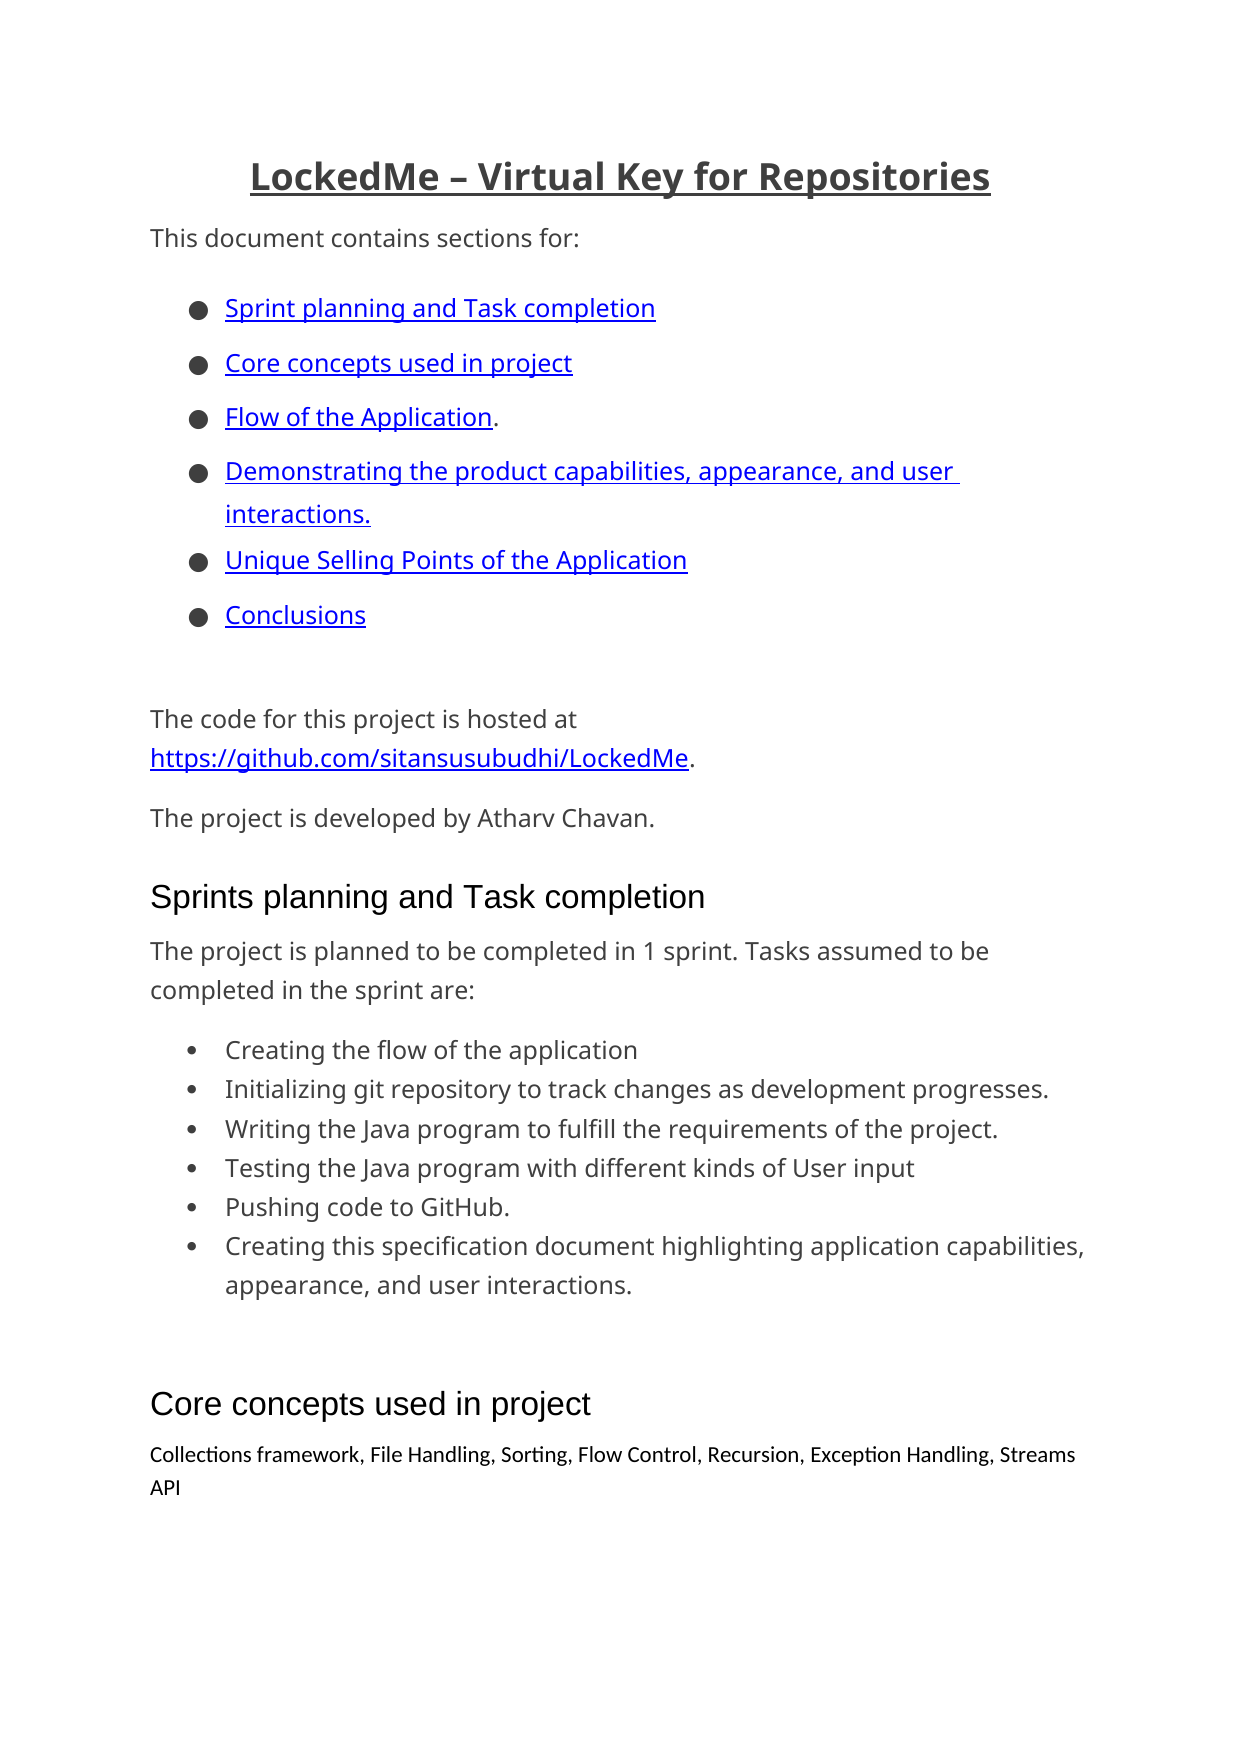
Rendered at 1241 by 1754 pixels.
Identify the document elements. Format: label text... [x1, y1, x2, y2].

text The project is planned to be completed in 1 sprint. Tasks assumed to be completed in the sprint are: [150, 934, 1090, 1007]
list Core concepts used in project [187, 335, 1090, 386]
list Testing the Java program with different kinds of User input [187, 1151, 1090, 1184]
text The project is developed by Atharv Chavan. [150, 801, 1090, 834]
list Flow of the Application. [187, 389, 1090, 441]
list Creating the flow of the application [187, 1033, 1090, 1067]
list Unique Selling Points of the Application [187, 533, 1090, 584]
list Initializing git repository to track changes as development progresses. [187, 1072, 1090, 1106]
subtitle Sprints planning and Task completion [150, 877, 1090, 916]
text LockedMe – Virtual Key for Repositories [150, 150, 1090, 201]
subtitle Core concepts used in project [150, 1384, 1090, 1422]
list Demonstrating the product capabilities, appearance, and user interactions. [187, 443, 1090, 531]
list Creating this specification document highlighting application capabilities, appearance, and user interactions. [187, 1229, 1090, 1302]
list Writing the Java program to fulfill the requirements of the project. [187, 1111, 1090, 1145]
text Collections framework, File Handling, Sorting, Flow Control, Recursion, Exception Handling, Streams API [150, 1441, 1090, 1501]
list Pushing code to GitHub. [187, 1190, 1090, 1224]
list Conclusions [187, 587, 1090, 638]
text The code for this project is hosted at https://github.com/sitansusubudhi/LockedMe. [150, 701, 1090, 774]
list Sprint planning and Task completion [187, 281, 1090, 332]
text This document contains sections for: [150, 221, 1090, 255]
